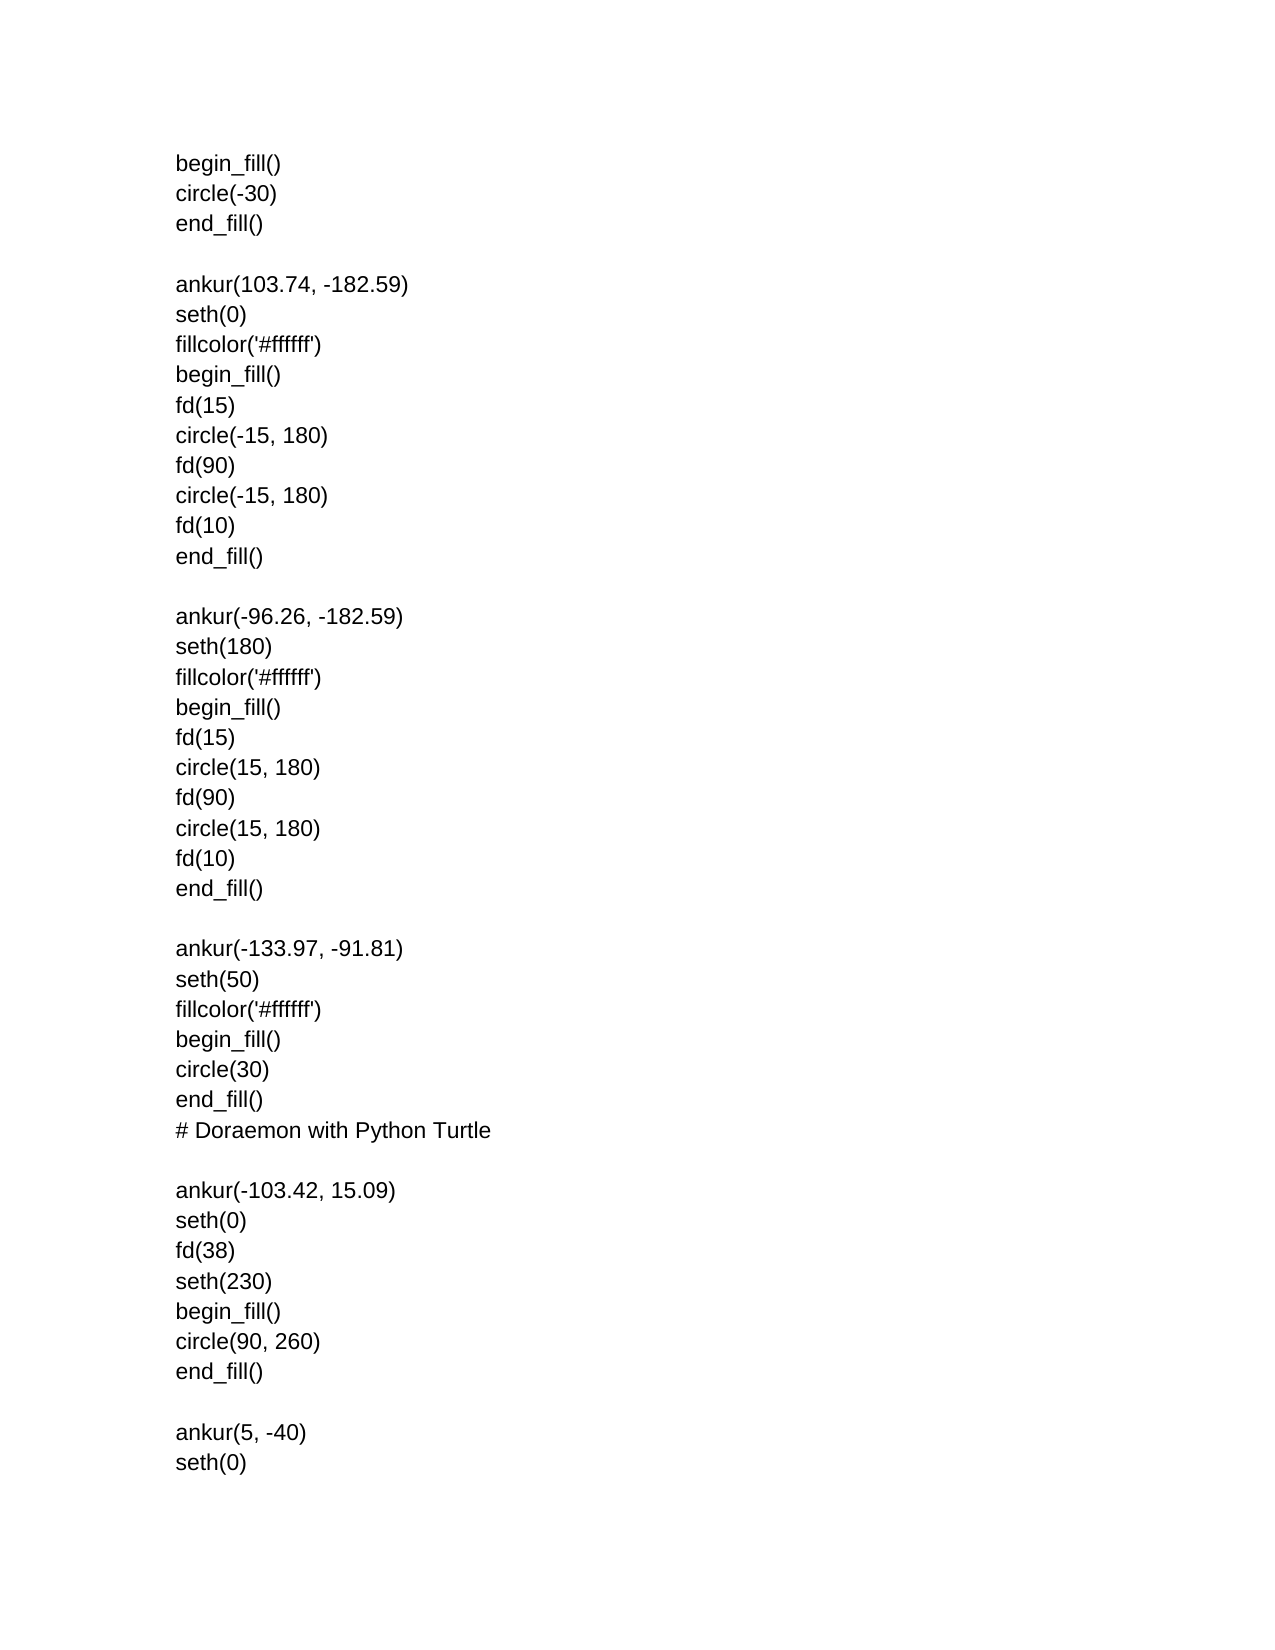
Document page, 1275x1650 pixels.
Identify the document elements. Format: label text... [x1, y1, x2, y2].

text ankur(-133.97, -91.81) [150, 935, 1125, 962]
text fillcolor('#ffffff') [150, 331, 1125, 358]
text fd(38) [150, 1237, 1125, 1264]
text # Doraemon with Python Turtle [150, 1117, 1125, 1143]
text seth(180) [150, 633, 1125, 660]
text fd(15) [150, 724, 1125, 750]
text seth(0) [150, 1449, 1125, 1475]
text fd(10) [150, 512, 1125, 539]
text begin_fill() [150, 1298, 1125, 1324]
text seth(0) [150, 1207, 1125, 1234]
text end_fill() [150, 875, 1125, 901]
text begin_fill() [150, 1026, 1125, 1052]
text fd(90) [150, 452, 1125, 478]
text seth(50) [150, 966, 1125, 992]
text begin_fill() [150, 694, 1125, 720]
text ankur(-96.26, -182.59) [150, 603, 1125, 629]
text fillcolor('#ffffff') [150, 663, 1125, 690]
text ankur(-103.42, 15.09) [150, 1177, 1125, 1203]
text fd(90) [150, 784, 1125, 811]
text circle(90, 260) [150, 1328, 1125, 1354]
text circle(15, 180) [150, 814, 1125, 841]
text end_fill() [150, 1358, 1125, 1385]
text seth(0) [150, 301, 1125, 327]
text ankur(103.74, -182.59) [150, 271, 1125, 297]
text ankur(5, -40) [150, 1419, 1125, 1445]
text circle(30) [150, 1056, 1125, 1083]
text begin_fill() [150, 150, 1125, 176]
text circle(-15, 180) [150, 482, 1125, 509]
text end_fill() [150, 543, 1125, 569]
text end_fill() [150, 210, 1125, 237]
text fillcolor('#ffffff') [150, 996, 1125, 1022]
text fd(10) [150, 845, 1125, 871]
text seth(230) [150, 1268, 1125, 1294]
text fd(15) [150, 392, 1125, 418]
text circle(-15, 180) [150, 422, 1125, 448]
text circle(15, 180) [150, 754, 1125, 781]
text circle(-30) [150, 180, 1125, 207]
text end_fill() [150, 1086, 1125, 1113]
text begin_fill() [150, 361, 1125, 388]
